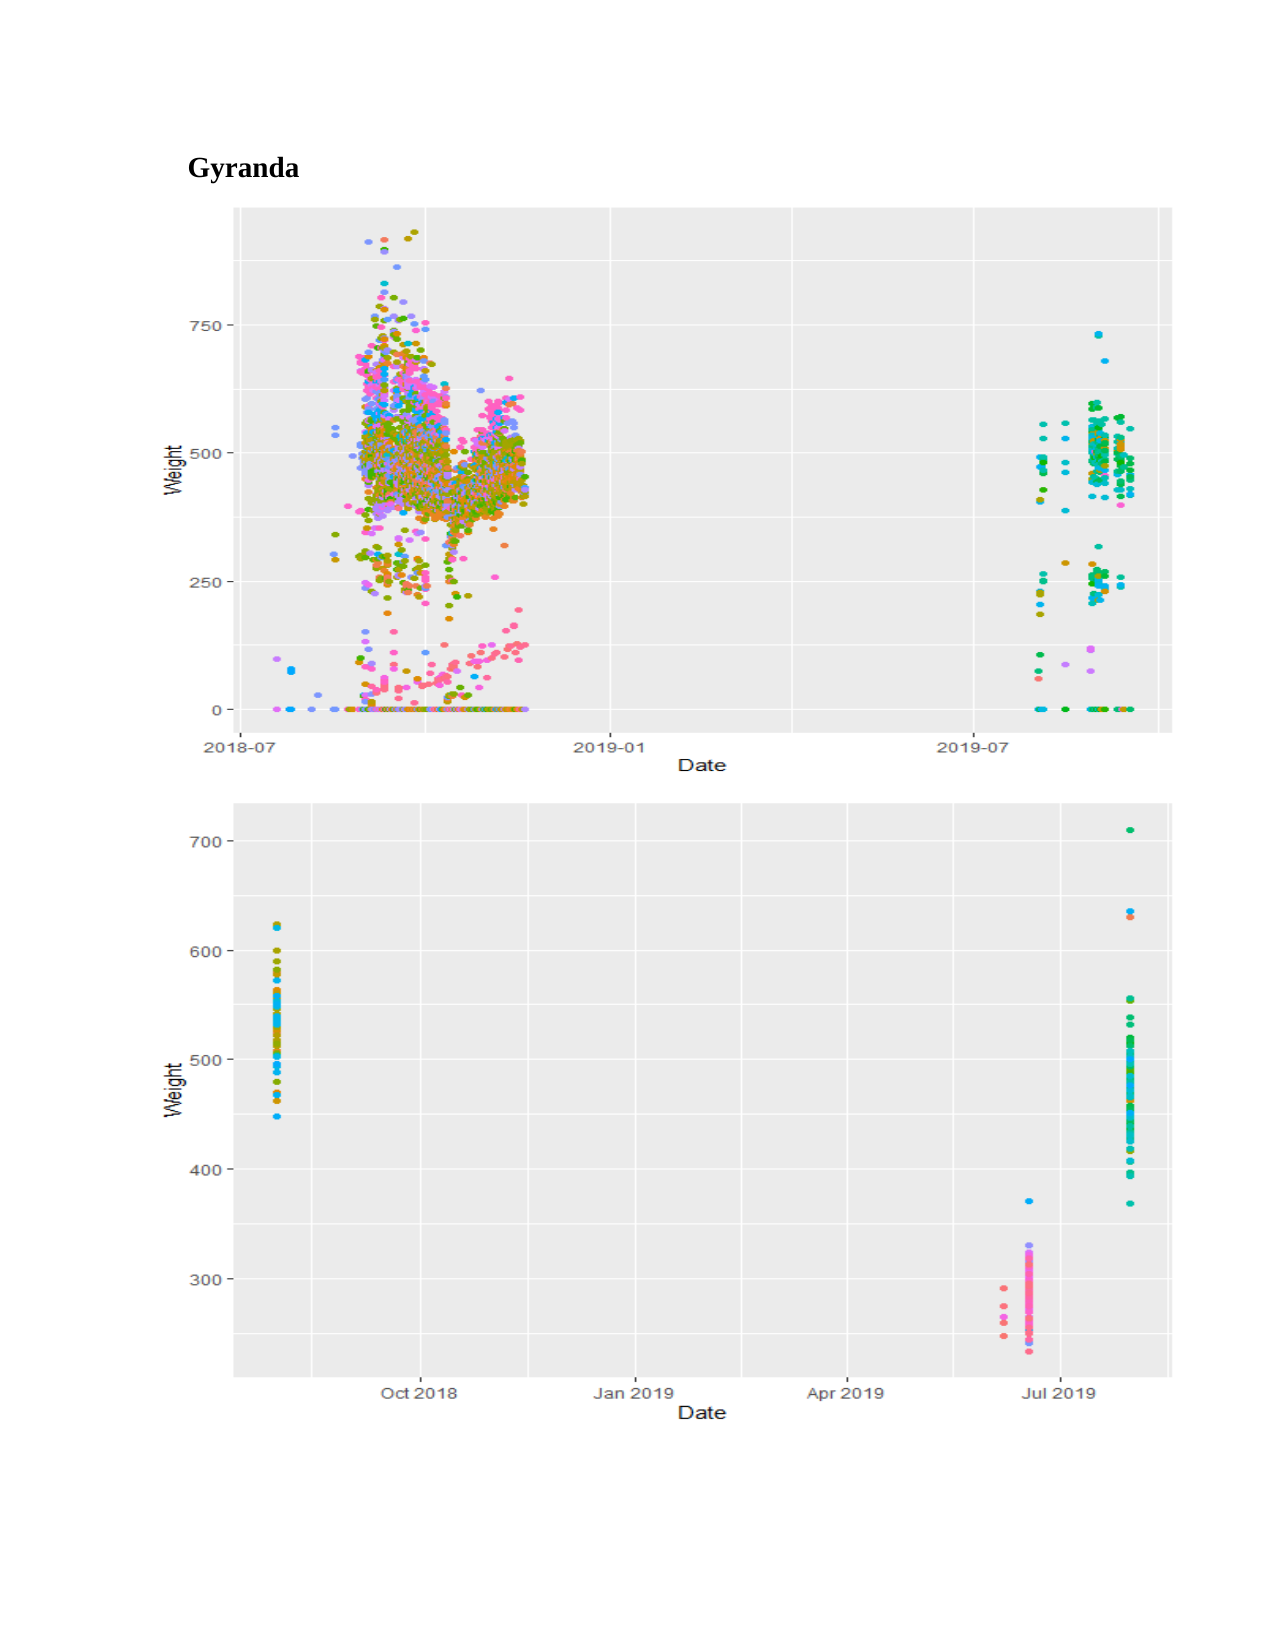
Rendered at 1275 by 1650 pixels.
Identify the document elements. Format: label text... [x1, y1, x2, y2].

subtitle Gyranda [187, 150, 1125, 183]
picture [150, 200, 1185, 782]
picture [150, 795, 1185, 1431]
